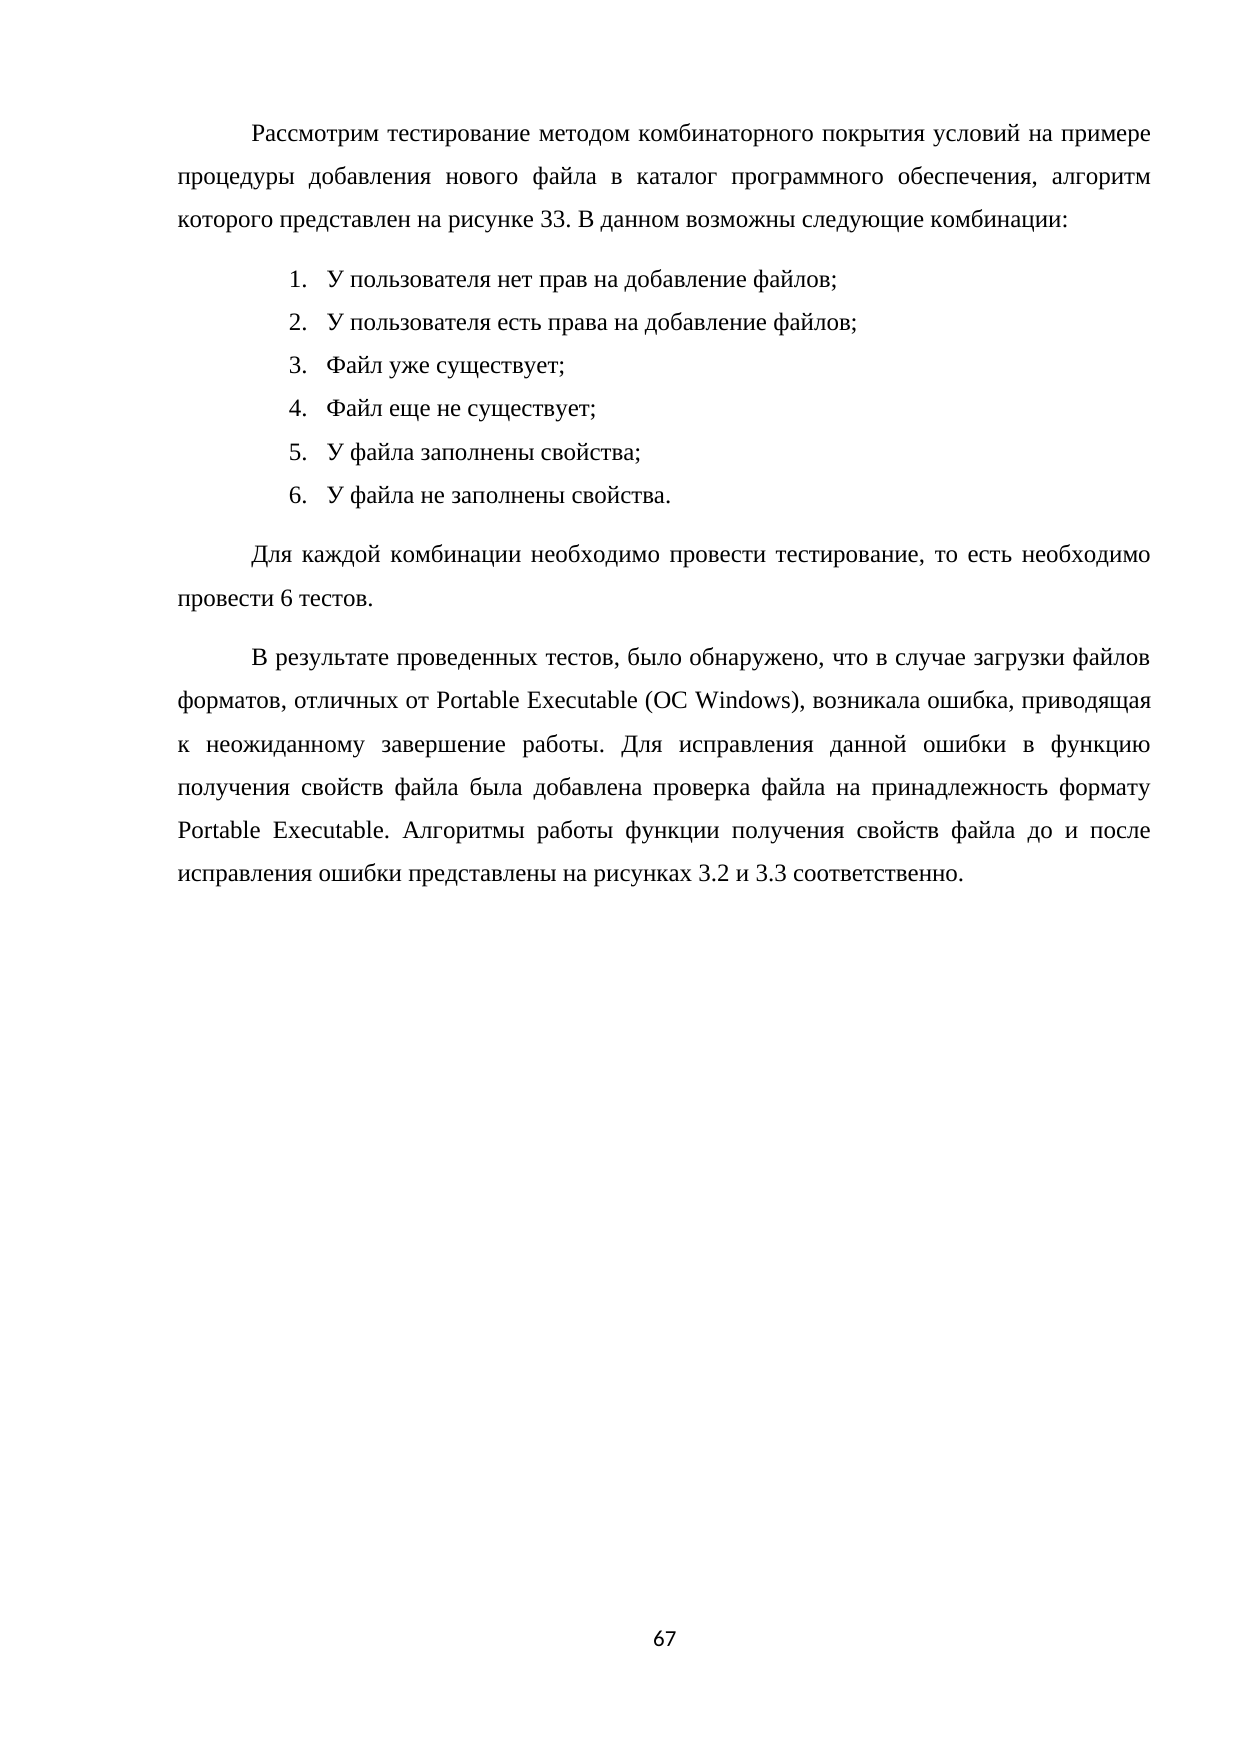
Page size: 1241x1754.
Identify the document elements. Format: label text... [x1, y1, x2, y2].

list У файла не заполнены свойства. [288, 480, 1152, 508]
list Файл еще не существует; [288, 393, 1152, 422]
text Для каждой комбинации необходимо провести тестирование, то есть необходимо провести 6 тестов. [177, 539, 1152, 611]
text В результате проведенных тестов, было обнаружено, что в случае загрузки файлов форматов, отличных от Portable Executable (ОС Windows), возникала ошибка, приводящая к неожиданному завершение работы. Для исправления данной ошибки в функцию получения свойств файла была добавлена проверка файла на принадлежность формату Portable Executable. Алгоритмы работы функции получения свойств файла до и после исправления ошибки представлены на рисунках 3.2 и 3.3 соответственно. [177, 642, 1152, 887]
list У пользователя нет прав на добавление файлов; [288, 264, 1152, 293]
text Рассмотрим тестирование методом комбинаторного покрытия условий на примере процедуры добавления нового файла в каталог программного обеспечения, алгоритм которого представлен на рисунке 33. В данном возможны следующие комбинации: [177, 118, 1152, 233]
list Файл уже существует; [288, 350, 1152, 379]
list У пользователя есть права на добавление файлов; [288, 307, 1152, 336]
list У файла заполнены свойства; [288, 437, 1152, 465]
